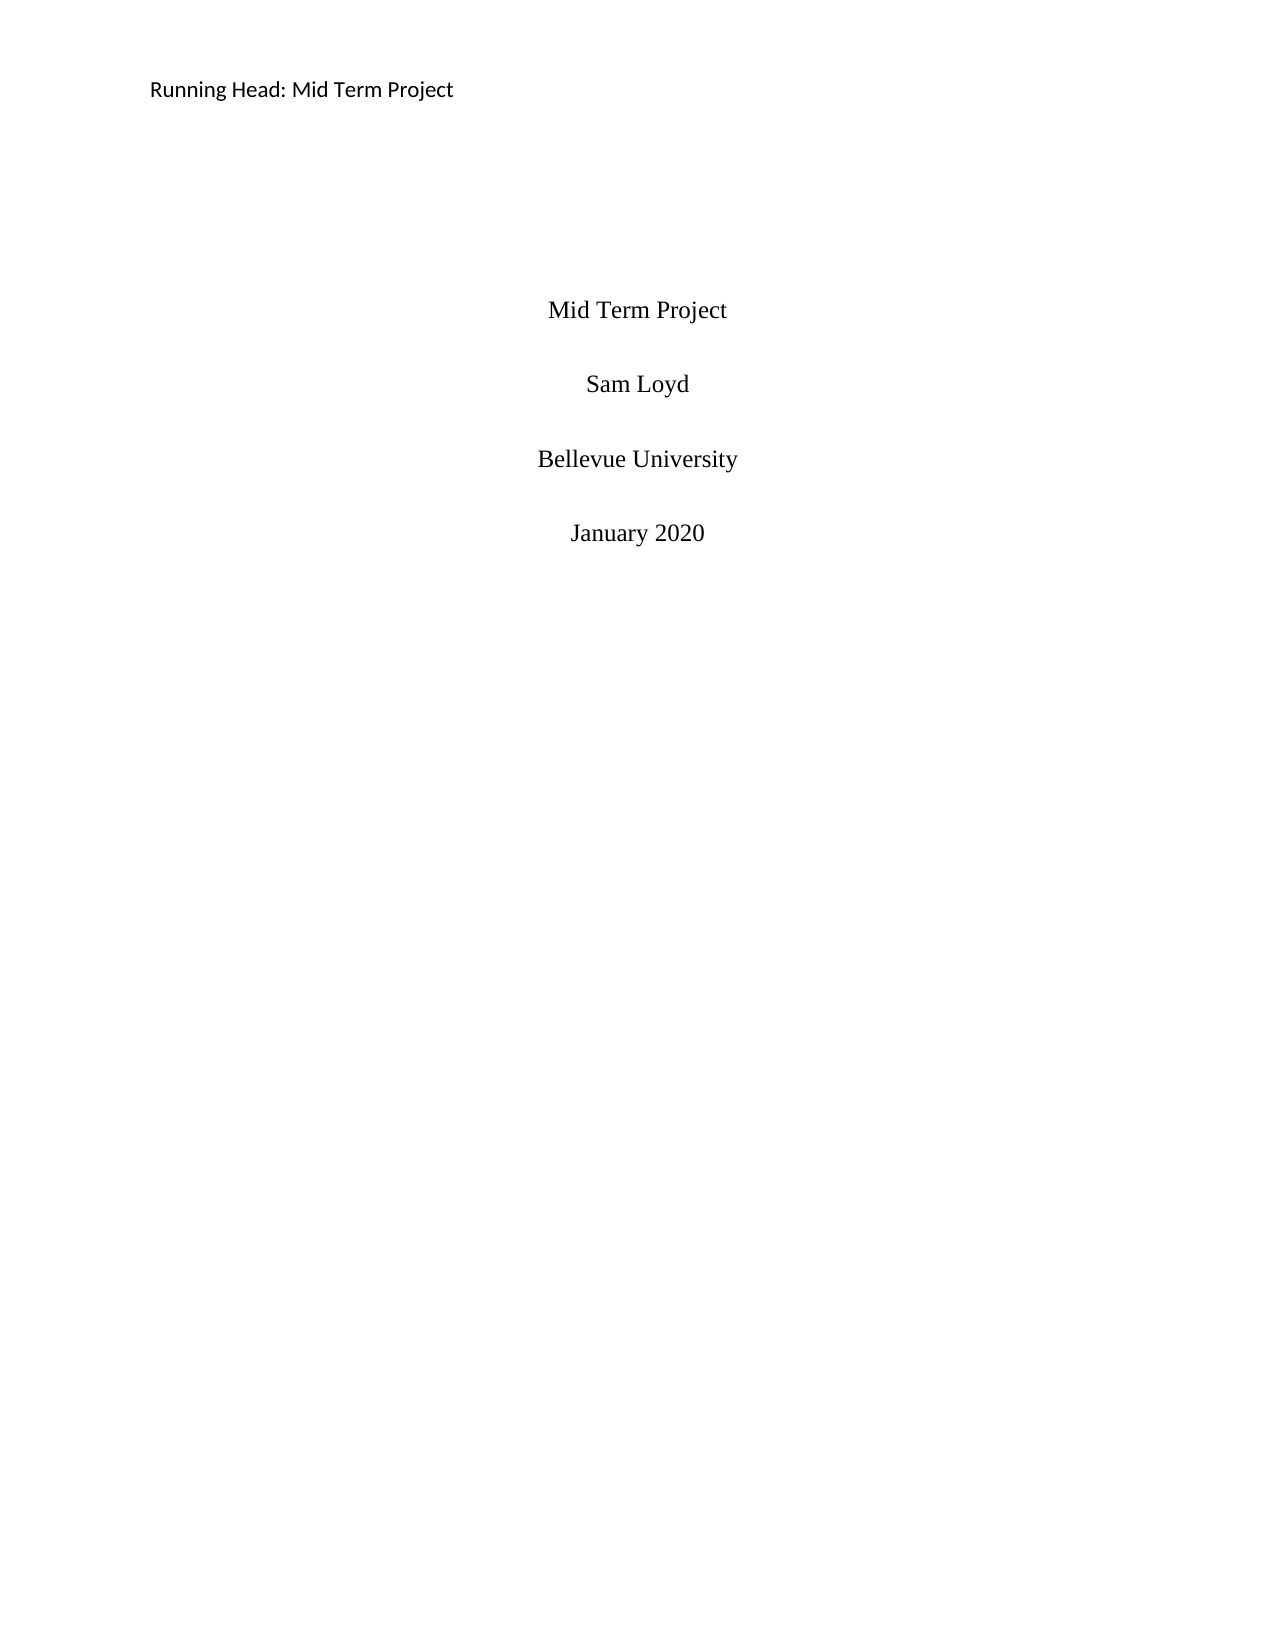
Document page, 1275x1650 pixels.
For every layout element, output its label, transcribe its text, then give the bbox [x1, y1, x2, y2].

text Bellevue University [150, 444, 1125, 472]
text Mid Term Project [150, 295, 1125, 324]
text January 2020 [150, 518, 1125, 547]
text Sam Loyd [150, 369, 1125, 398]
